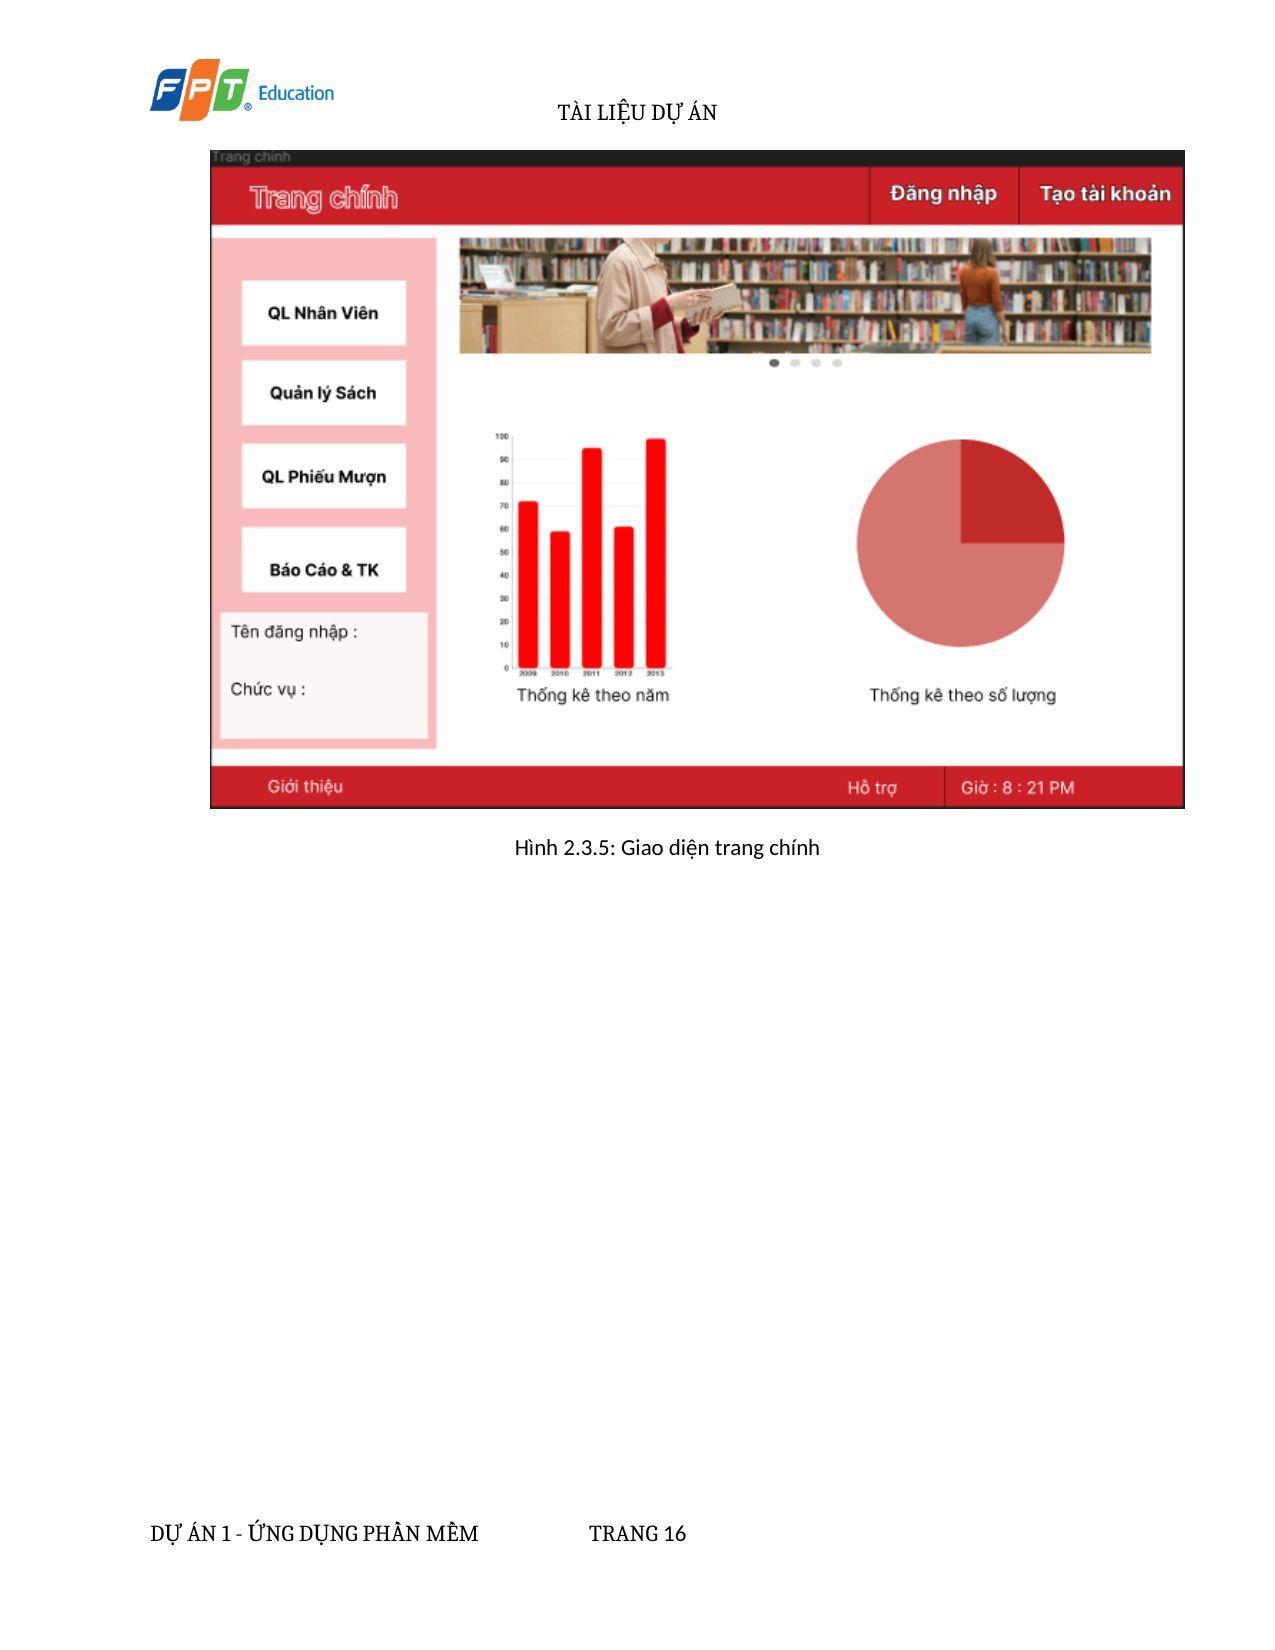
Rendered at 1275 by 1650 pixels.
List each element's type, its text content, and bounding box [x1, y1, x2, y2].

text Hình 2.3.5: Giao diện trang chính [210, 833, 1125, 861]
picture [150, 59, 336, 121]
picture [210, 150, 1185, 809]
